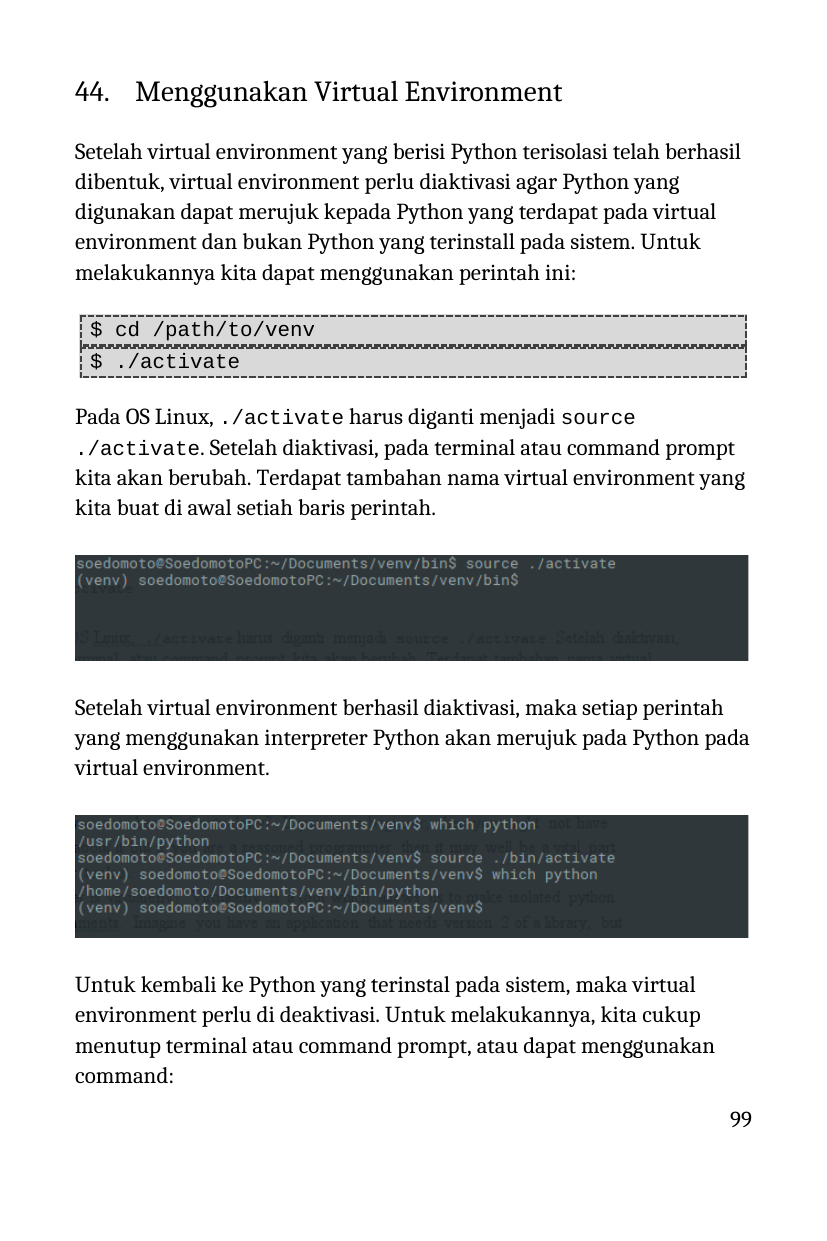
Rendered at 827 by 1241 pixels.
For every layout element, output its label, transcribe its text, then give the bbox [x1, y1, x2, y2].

text Untuk kembali ke Python yang terinstal pada sistem, maka virtual environment perlu di deaktivasi. Untuk melakukannya, kita cukup menutup terminal atau command prompt, atau dapat menggunakan command: [75, 972, 752, 1089]
text Pada OS Linux, ./activate harus diganti menjadi source ./activate. Setelah diaktivasi, pada terminal atau command prompt kita akan berubah. Terdapat tambahan nama virtual environment yang kita buat di awal setiah baris perintah. [75, 403, 752, 522]
subtitle Menggunakan Virtual Environment [75, 75, 752, 108]
text Setelah virtual environment yang berisi Python terisolasi telah berhasil dibentuk, virtual environment perlu diaktivasi agar Python yang digunakan dapat merujuk kepada Python yang terdapat pada virtual environment dan bukan Python yang terinstall pada sistem. Untuk melakukannya kita dapat menggunakan perintah ini: [75, 138, 752, 286]
picture [75, 815, 749, 938]
text $ cd /path/to/venv [79, 314, 747, 347]
picture [75, 555, 749, 661]
text Setelah virtual environment berhasil diaktivasi, maka setiap perintah yang menggunakan interpreter Python akan merujuk pada Python pada virtual environment. [75, 695, 752, 782]
text $ ./activate [79, 347, 747, 378]
